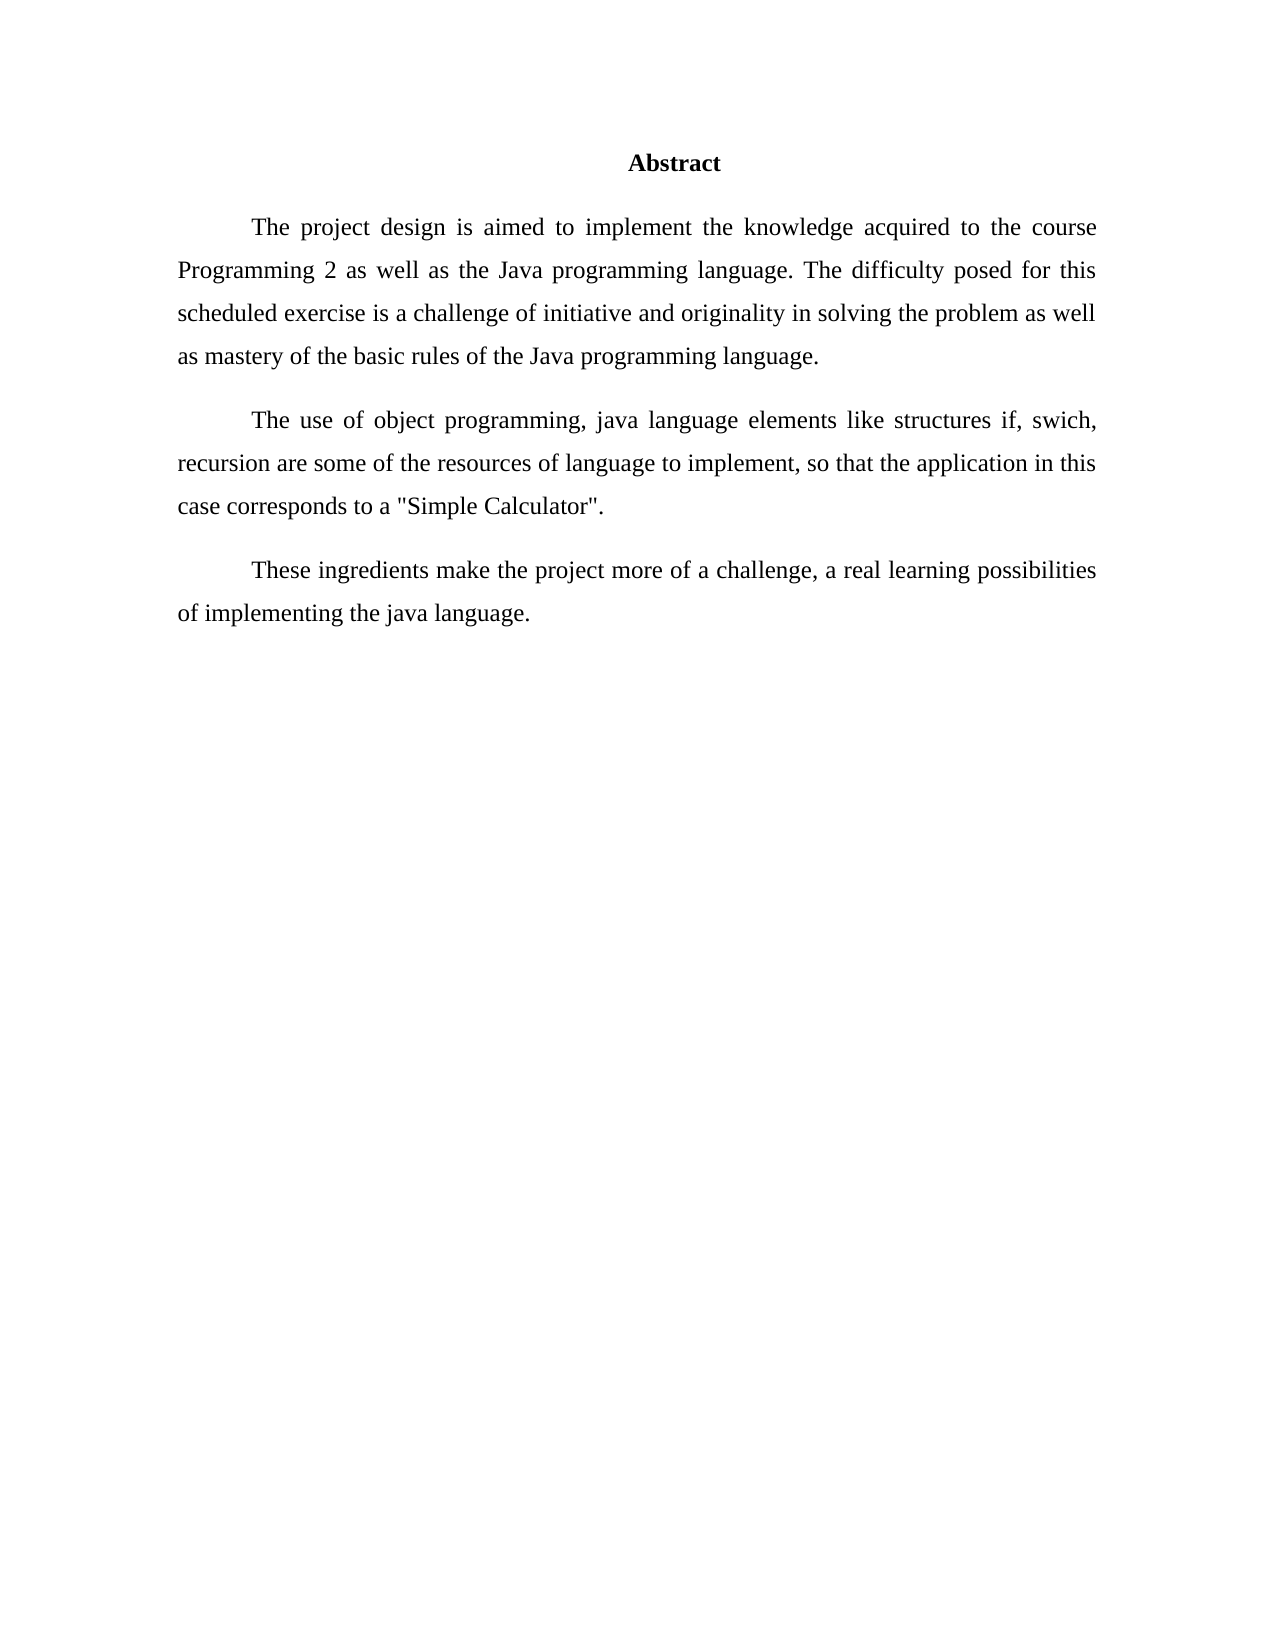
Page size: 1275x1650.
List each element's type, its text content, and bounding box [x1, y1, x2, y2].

text The use of object programming, java language elements like structures if, swich, recursion are some of the resources of language to implement, so that the application in this case corresponds to a "Simple Calculator". [177, 405, 1098, 520]
text Abstract [177, 148, 1098, 176]
text The project design is aimed to implement the knowledge acquired to the course Programming 2 as well as the Java programming language. The difficulty posed for this scheduled exercise is a challenge of initiative and originality in solving the problem as well as mastery of the basic rules of the Java programming language. [177, 212, 1098, 370]
text These ingredients make the project more of a challenge, a real learning possibilities of implementing the java language. [177, 555, 1098, 627]
